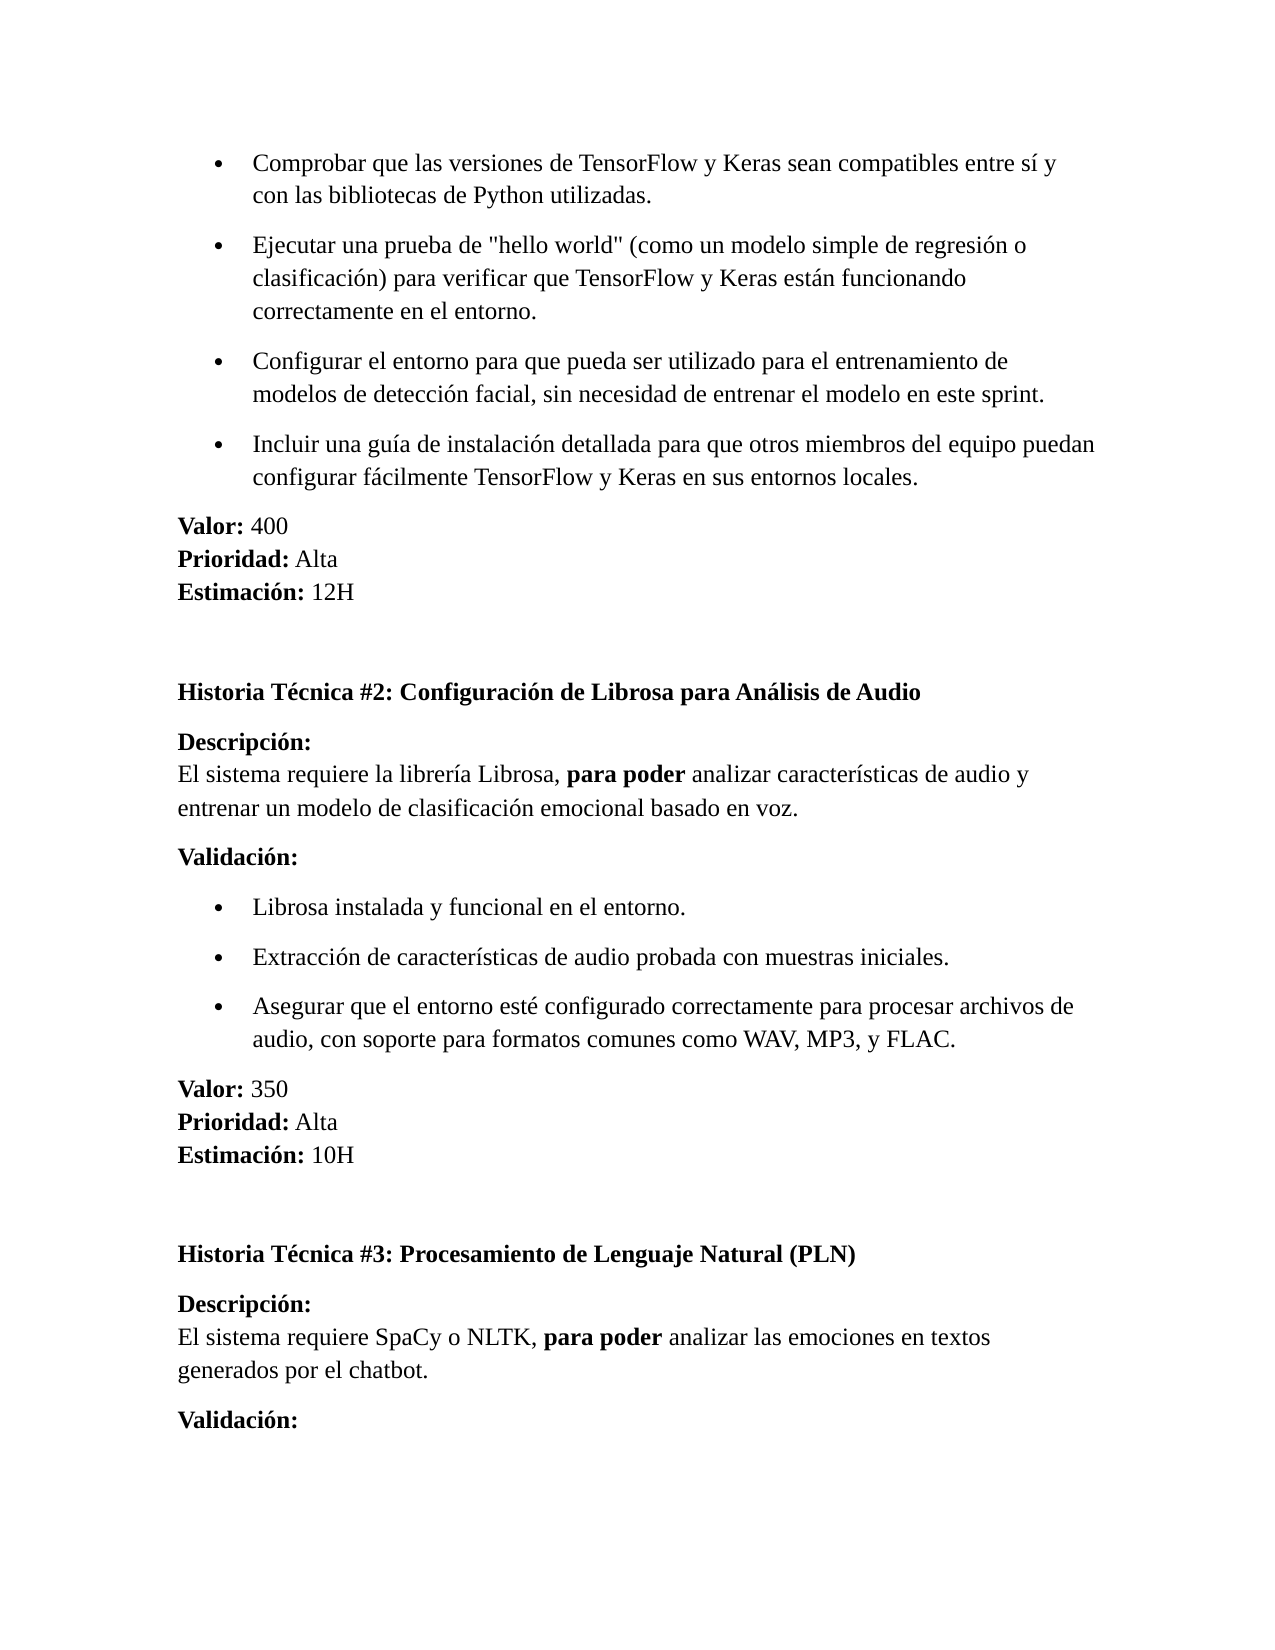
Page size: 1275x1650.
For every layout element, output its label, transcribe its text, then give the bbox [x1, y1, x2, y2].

list Asegurar que el entorno esté configurado correctamente para procesar archivos de audio, con soporte para formatos comunes como WAV, MP3, y FLAC. [215, 991, 1098, 1053]
text Validación: [177, 1405, 1098, 1434]
list Ejecutar una prueba de "hello world" (como un modelo simple de regresión o clasificación) para verificar que TensorFlow y Keras están funcionando correctamente en el entorno. [215, 230, 1098, 325]
text Descripción: El sistema requiere SpaCy o NLTK, para poder analizar las emociones en textos generados por el chatbot. [177, 1289, 1098, 1384]
text Historia Técnica #3: Procesamiento de Lenguaje Natural (PLN) [177, 1239, 1098, 1268]
list Librosa instalada y funcional en el entorno. [215, 892, 1098, 921]
text Validación: [177, 842, 1098, 871]
list Comprobar que las versiones de TensorFlow y Keras sean compatibles entre sí y con las bibliotecas de Python utilizadas. [215, 148, 1098, 209]
list Configurar el entorno para que pueda ser utilizado para el entrenamiento de modelos de detección facial, sin necesidad de entrenar el modelo en este sprint. [215, 346, 1098, 408]
list Incluir una guía de instalación detallada para que otros miembros del equipo puedan configurar fácilmente TensorFlow y Keras en sus entornos locales. [215, 429, 1098, 491]
list Extracción de características de audio probada con muestras iniciales. [215, 942, 1098, 970]
text Valor: 350 Prioridad: Alta Estimación: 10H [177, 1074, 1098, 1169]
text Valor: 400 Prioridad: Alta Estimación: 12H [177, 511, 1098, 606]
text Descripción: El sistema requiere la librería Librosa, para poder analizar características de audio y entrenar un modelo de clasificación emocional basado en voz. [177, 727, 1098, 821]
text Historia Técnica #2: Configuración de Librosa para Análisis de Audio [177, 677, 1098, 706]
